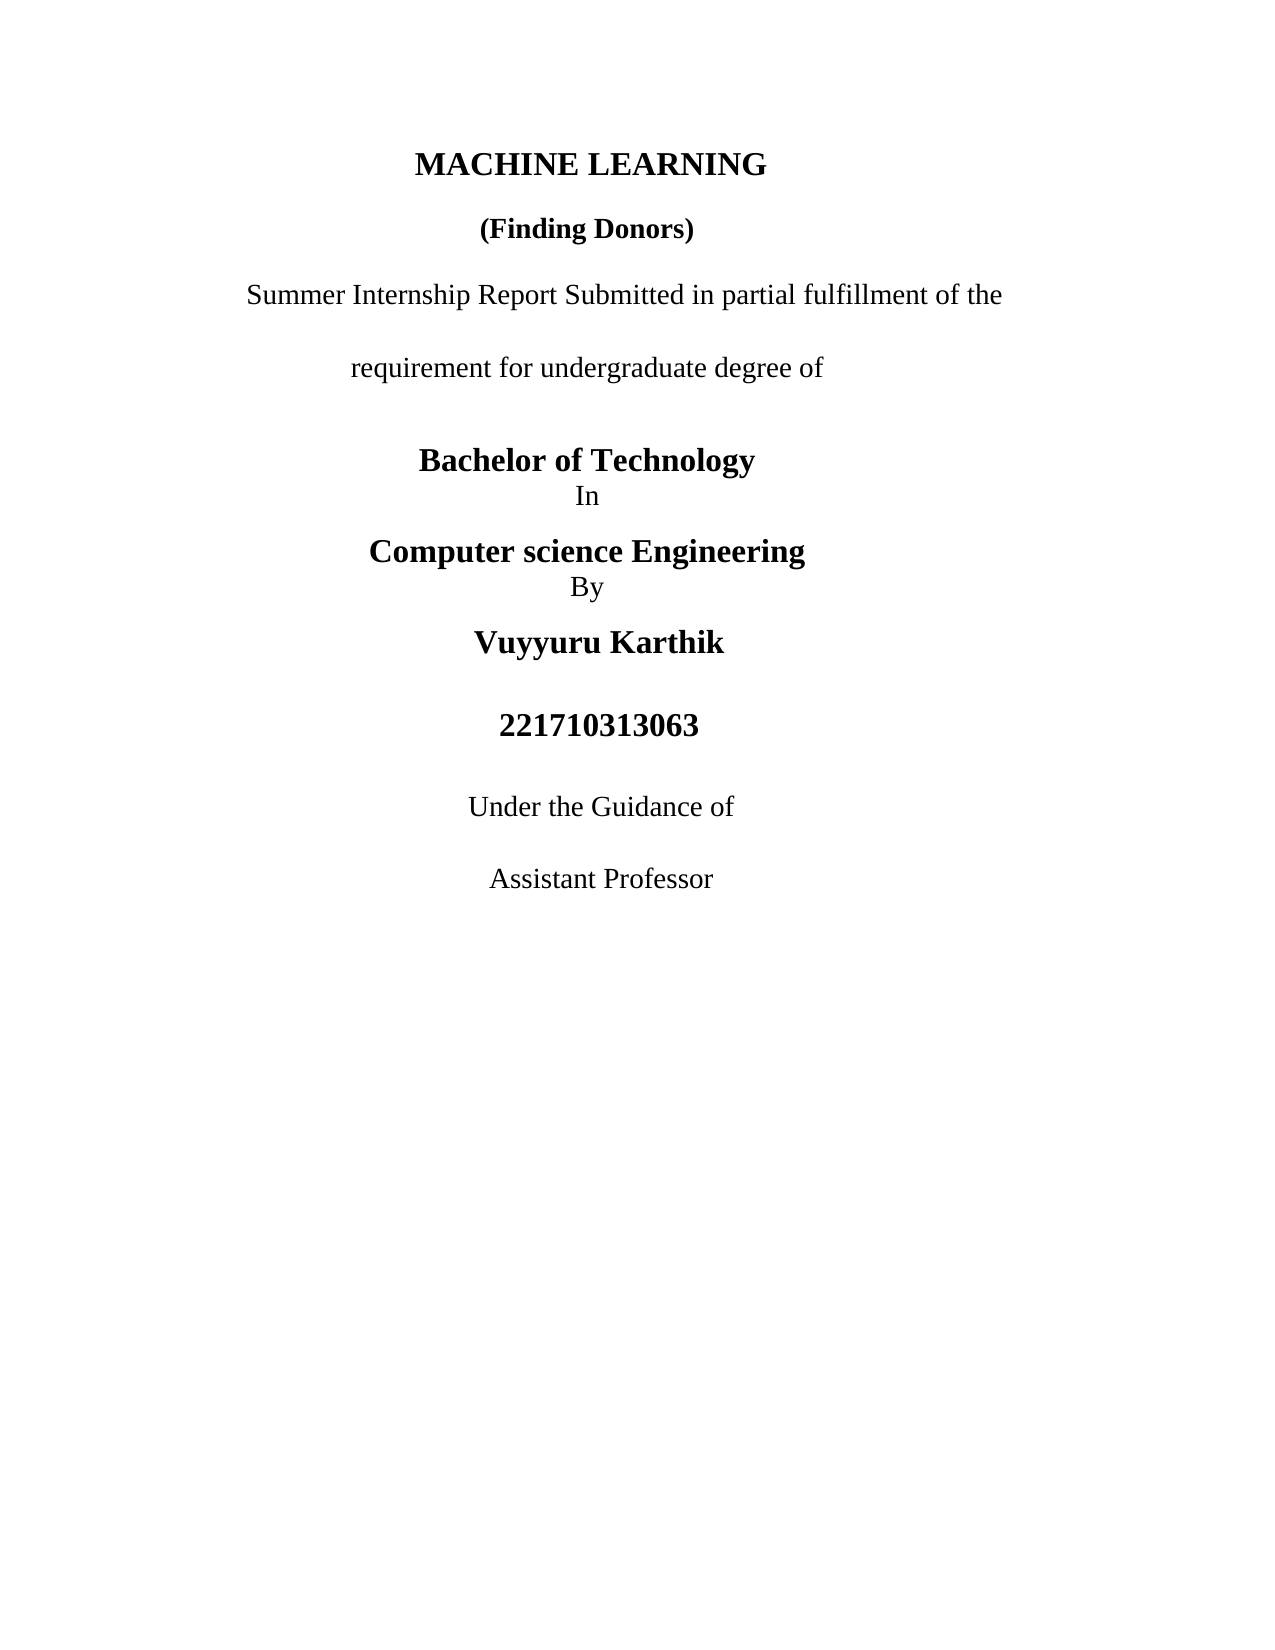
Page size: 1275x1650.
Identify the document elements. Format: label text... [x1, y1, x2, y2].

text Under the Guidance of [267, 789, 860, 823]
subtitle Vuyyuru Karthik [342, 622, 856, 660]
text In [117, 478, 1057, 512]
text By [117, 569, 1057, 603]
text Assistant Professor [267, 862, 860, 895]
subtitle Bachelor of Technology [117, 440, 1057, 478]
text Summer Internship Report Submitted in partial fulfillment of the requirement for undergraduate degree of [117, 277, 1057, 384]
subtitle 221710313063 [267, 706, 856, 744]
subtitle Computer science Engineering [117, 531, 1057, 569]
subtitle MACHINE LEARNING [117, 144, 1065, 182]
text (Finding Donors) [117, 211, 1057, 245]
